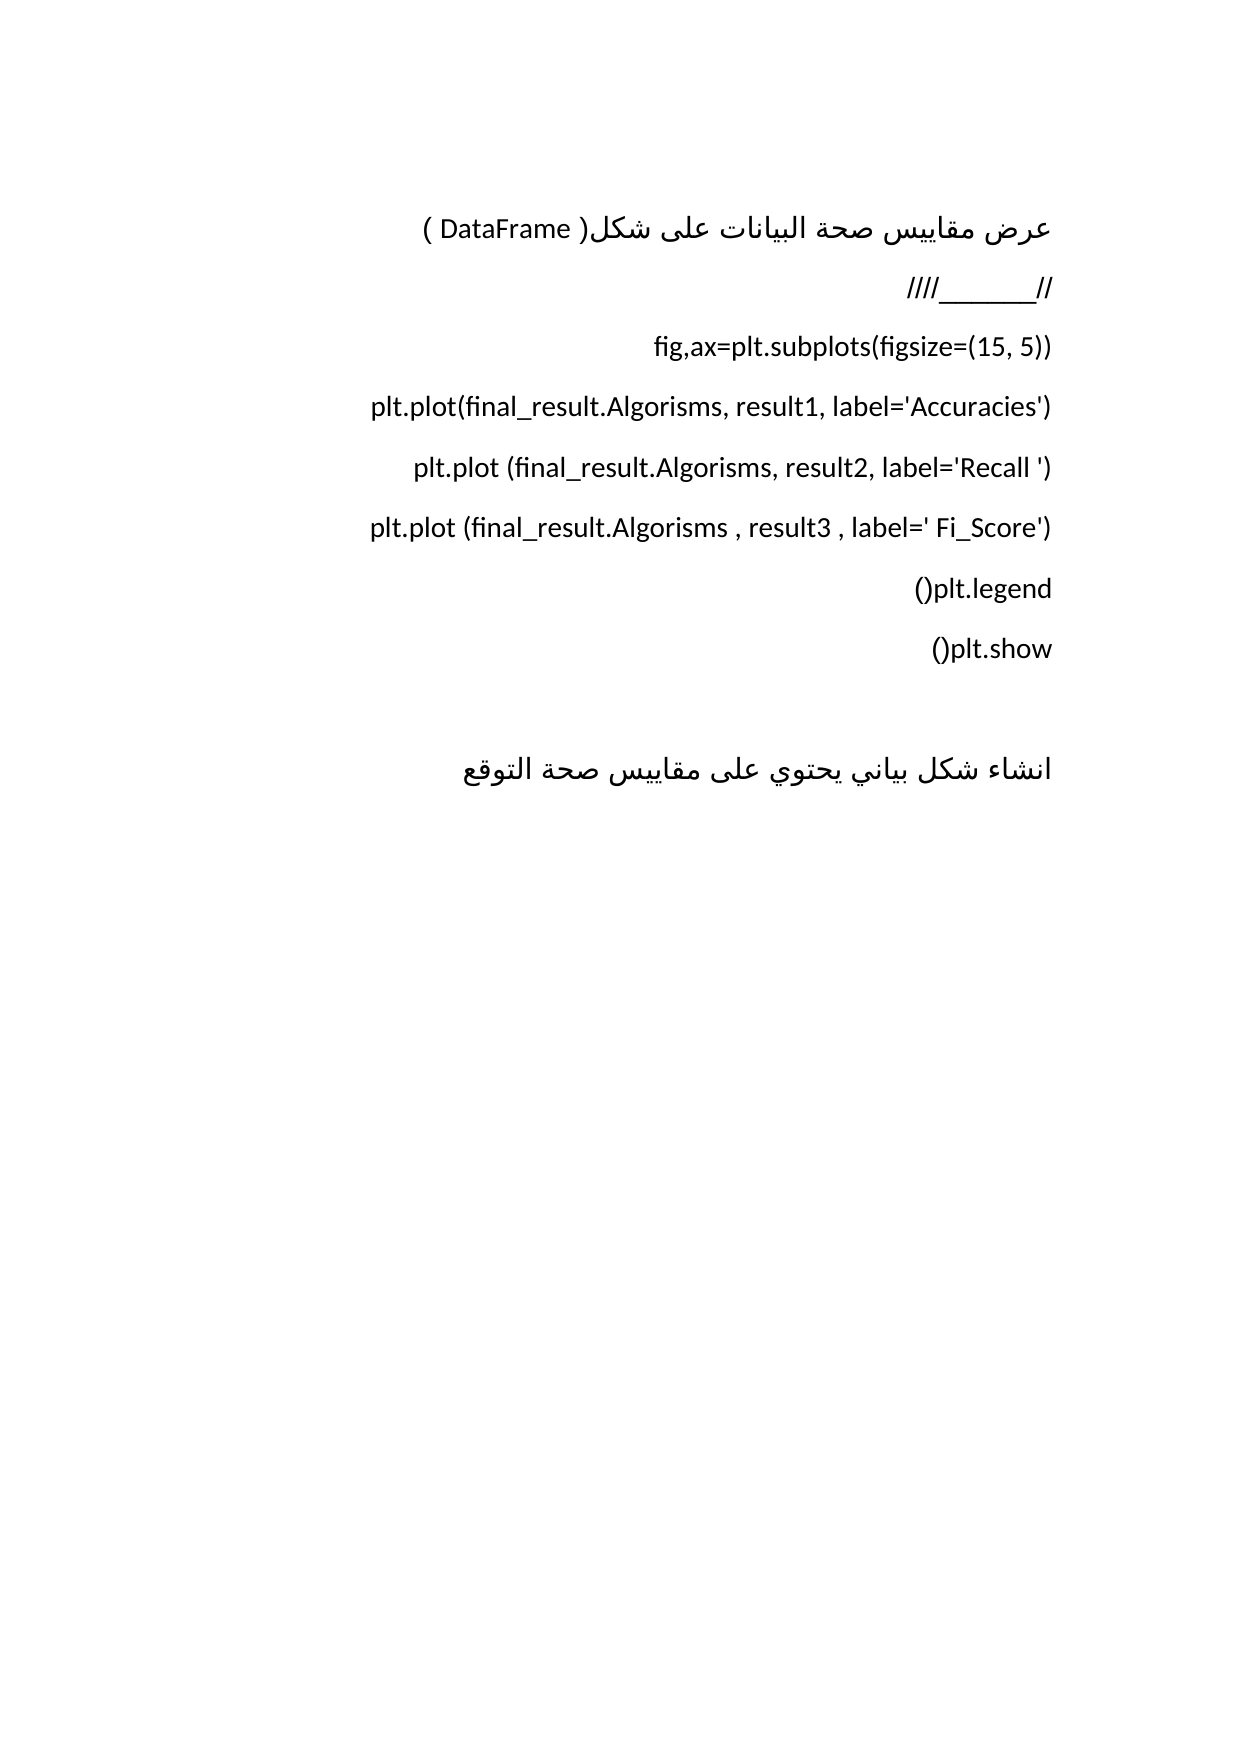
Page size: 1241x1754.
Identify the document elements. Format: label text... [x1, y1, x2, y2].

text عرض مقاييس صحة البيانات على شكل( DataFrame ) [187, 211, 1053, 246]
text plt.plot (final_result.Algorisms , result3 , label=' Fi_Score') [187, 509, 1053, 545]
text plt.plot(final_result.Algorisms, result1, label='Accuracies') [187, 388, 1053, 424]
text plt.legend() [187, 570, 1053, 606]
text fig,ax=plt.subplots(figsize=(15, 5)) [187, 328, 1053, 364]
text plt.show() [187, 631, 1053, 666]
text //______//// [187, 271, 1053, 304]
text plt.plot (final_result.Algorisms, result2, label='Recall ') [187, 449, 1053, 485]
text انشاء شكل بياني يحتوي على مقاييس صحة التوقع [187, 752, 1053, 785]
